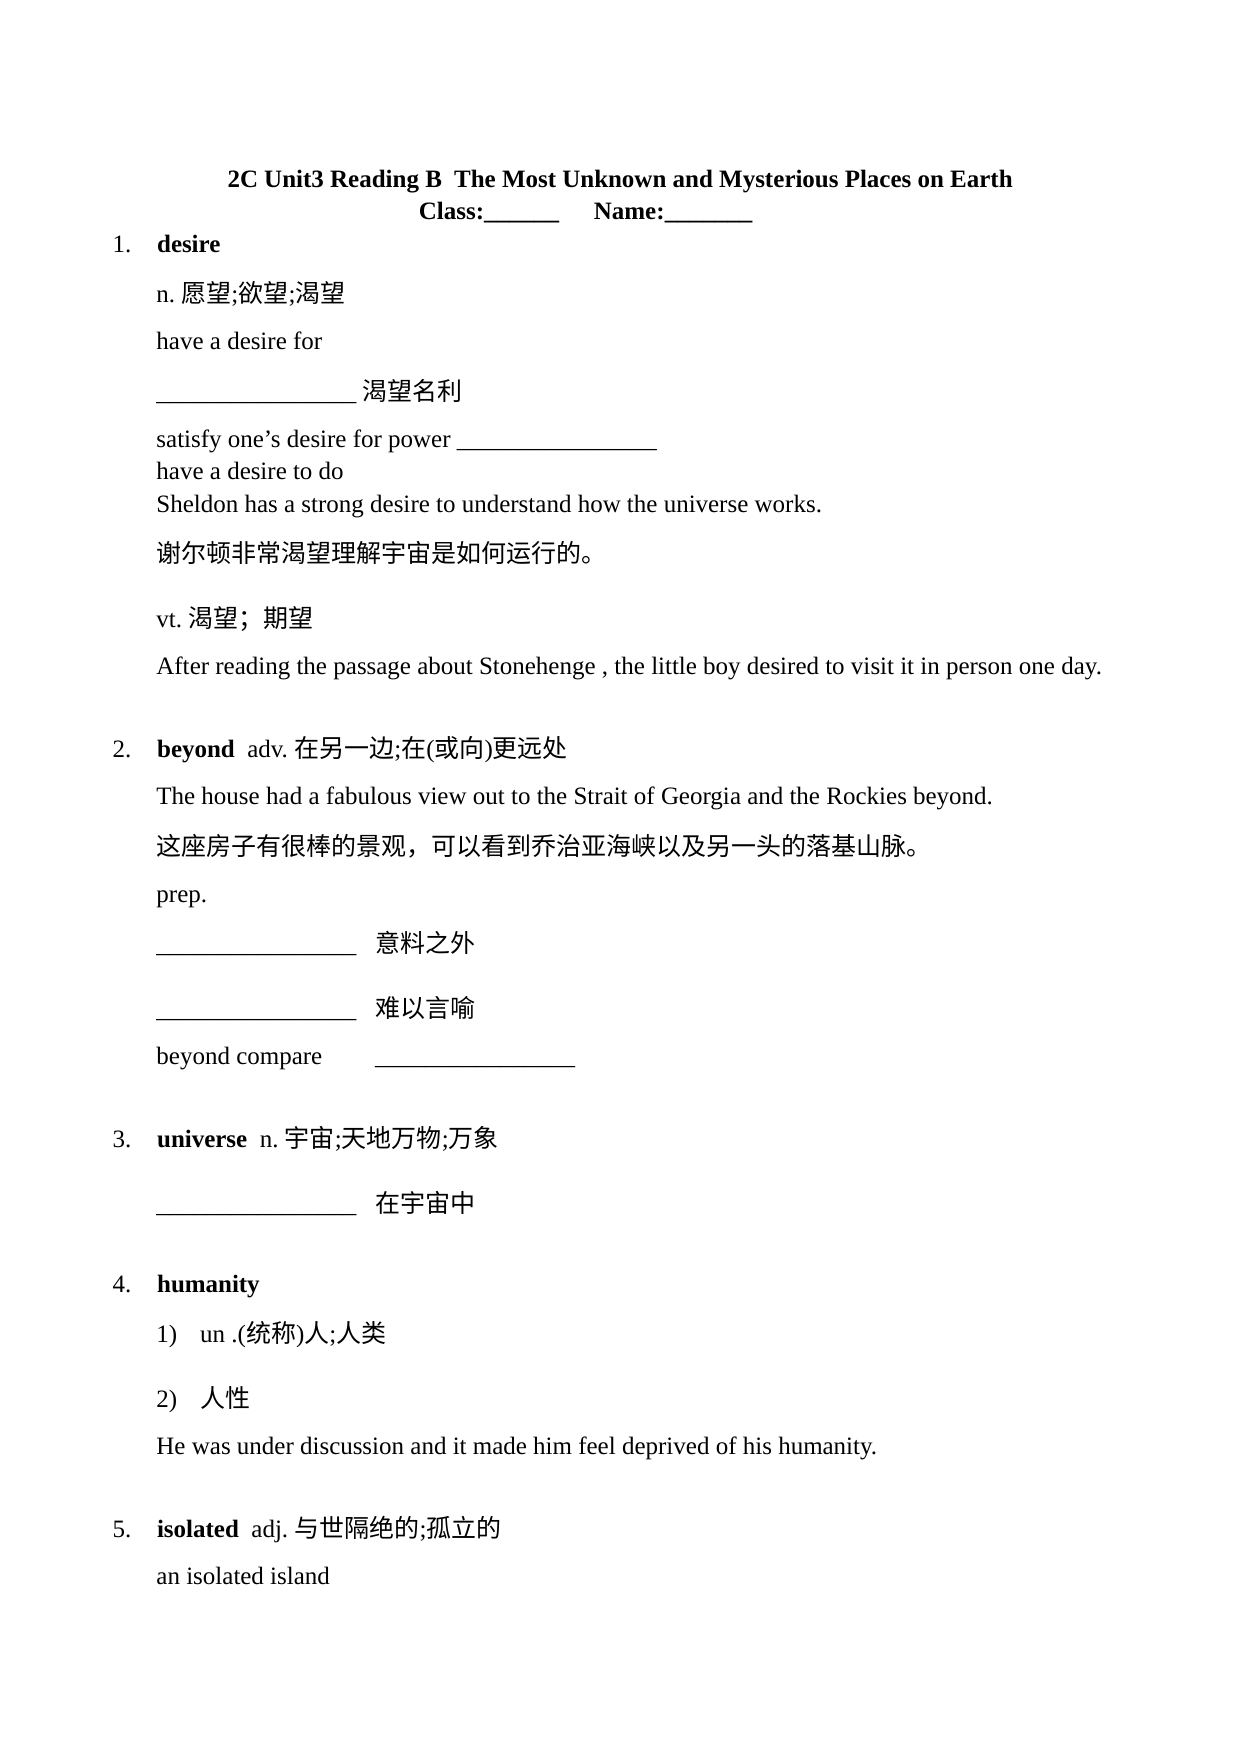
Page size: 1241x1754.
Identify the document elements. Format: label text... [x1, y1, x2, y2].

list ________________ 渴望名利 [112, 357, 1128, 422]
text ________________ 难以言喻 [112, 974, 1128, 1039]
list an isolated island [112, 1559, 1128, 1592]
text ________________ 意料之外 [112, 909, 1128, 974]
list The house had a fabulous view out to the Strait of Georgia and the Rockies beyond. [112, 779, 1128, 812]
list un .(统称)人;人类 [112, 1299, 1128, 1364]
list 人性 [112, 1364, 1128, 1429]
list 这座房子有很棒的景观，可以看到乔治亚海峡以及另一头的落基山脉。 [112, 812, 1128, 877]
list prep. [112, 877, 1128, 909]
list 2C Unit3 Reading B The Most Unknown and Mysterious Places on Earth [112, 162, 1128, 194]
list 谢尔顿非常渴望理解宇宙是如何运行的。 [112, 519, 1128, 584]
list He was under discussion and it made him feel deprived of his humanity. [112, 1429, 1128, 1462]
list have a desire to do [112, 454, 1128, 487]
list desire [112, 227, 1128, 259]
list have a desire for [112, 324, 1128, 357]
list universe n. 宇宙;天地万物;万象 [112, 1104, 1128, 1169]
list humanity [112, 1267, 1128, 1299]
list n. 愿望;欲望;渴望 [112, 259, 1128, 324]
list ________________ 在宇宙中 [112, 1169, 1128, 1234]
list isolated adj. 与世隔绝的;孤立的 [112, 1494, 1128, 1559]
list Sheldon has a strong desire to understand how the universe works. [112, 487, 1128, 519]
list beyond adv. 在另一边;在(或向)更远处 [112, 714, 1128, 779]
list vt. 渴望；期望 [112, 584, 1128, 649]
list After reading the passage about Stonehenge , the little boy desired to visit it in person one day. [112, 649, 1128, 682]
text beyond compare ________________ [112, 1039, 1128, 1072]
list Class:______ Name:_______ [375, 194, 1128, 227]
list satisfy one’s desire for power ________________ [112, 422, 1128, 454]
